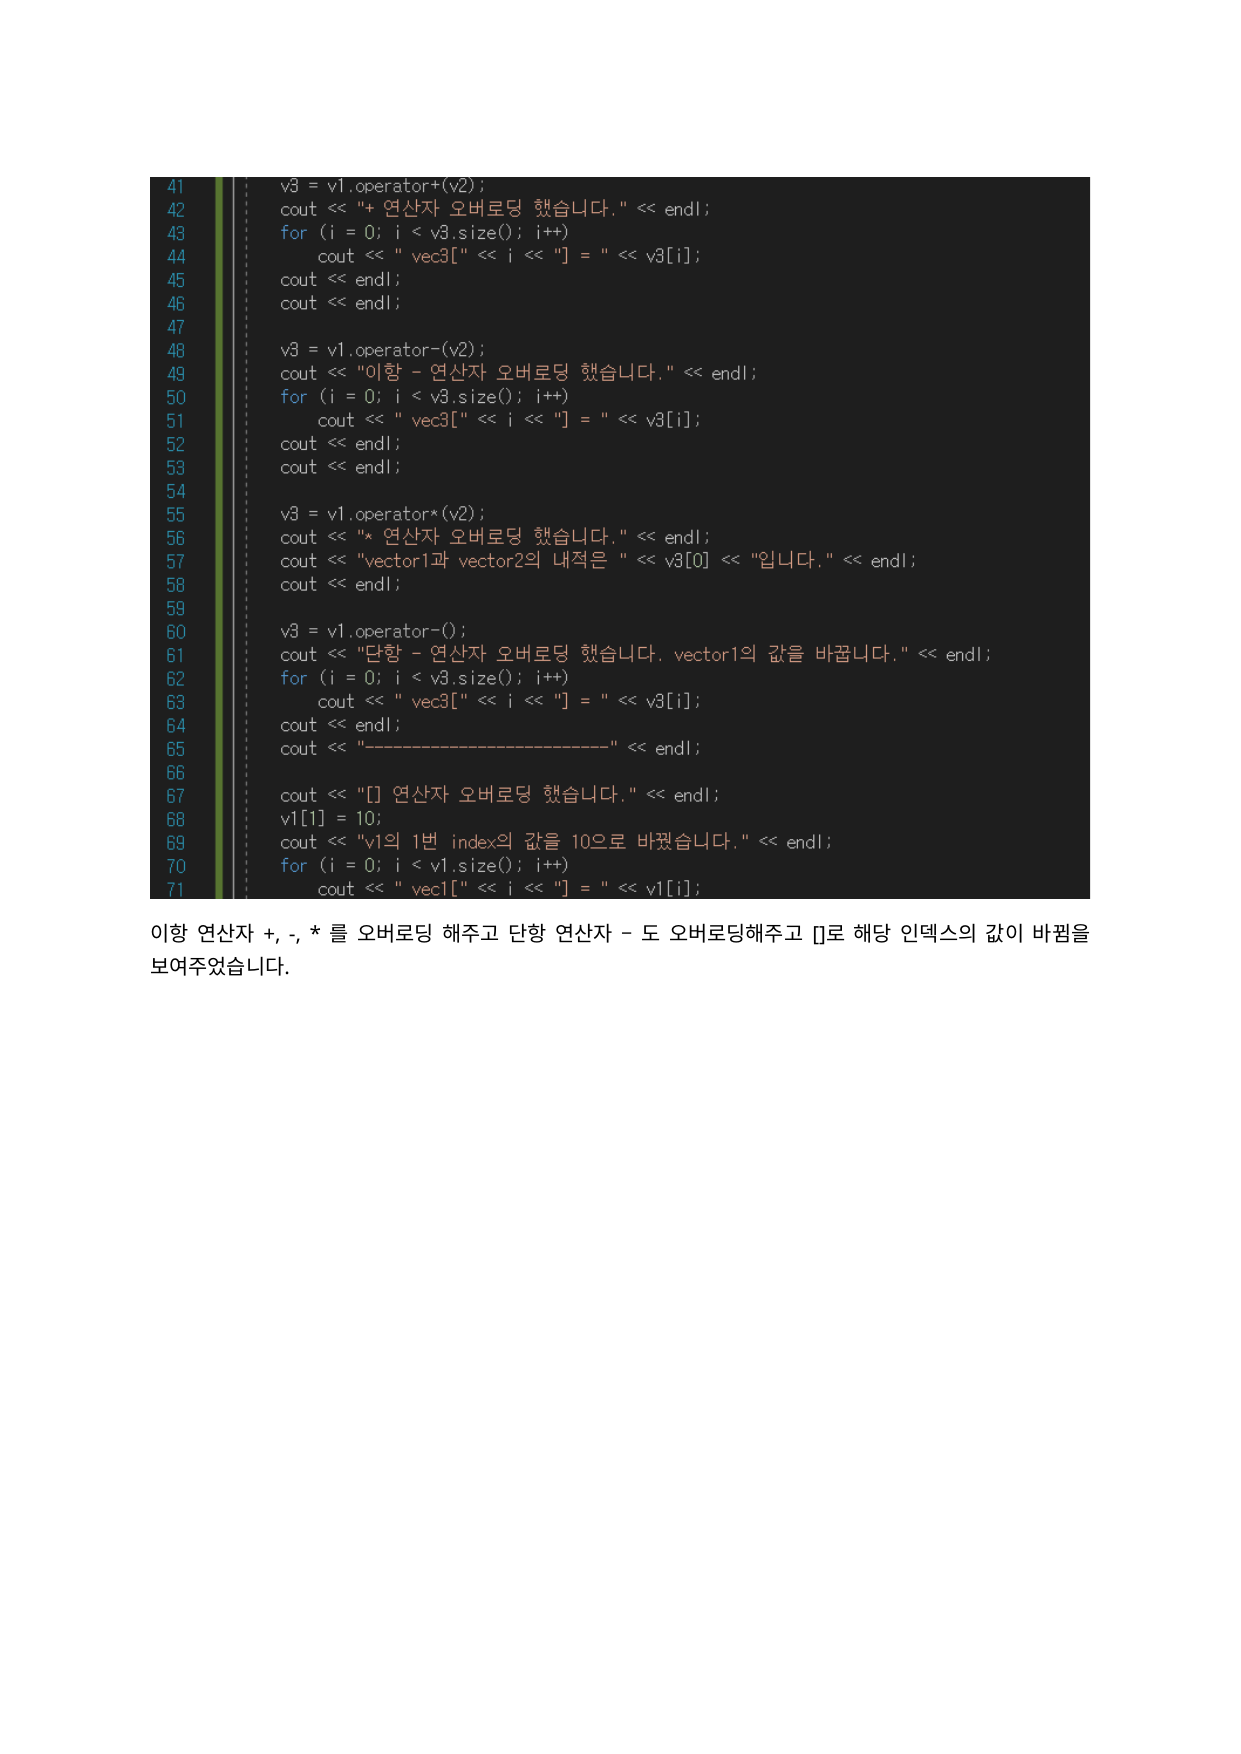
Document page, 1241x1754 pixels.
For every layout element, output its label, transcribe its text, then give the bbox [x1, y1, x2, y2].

text 이항 연산자 +, -, * 를 오버로딩 해주고 단항 연산자 – 도 오버로딩해주고 []로 해당 인덱스의 값이 바뀜을 보여주었습니다. [150, 917, 1090, 980]
picture [150, 177, 1091, 899]
